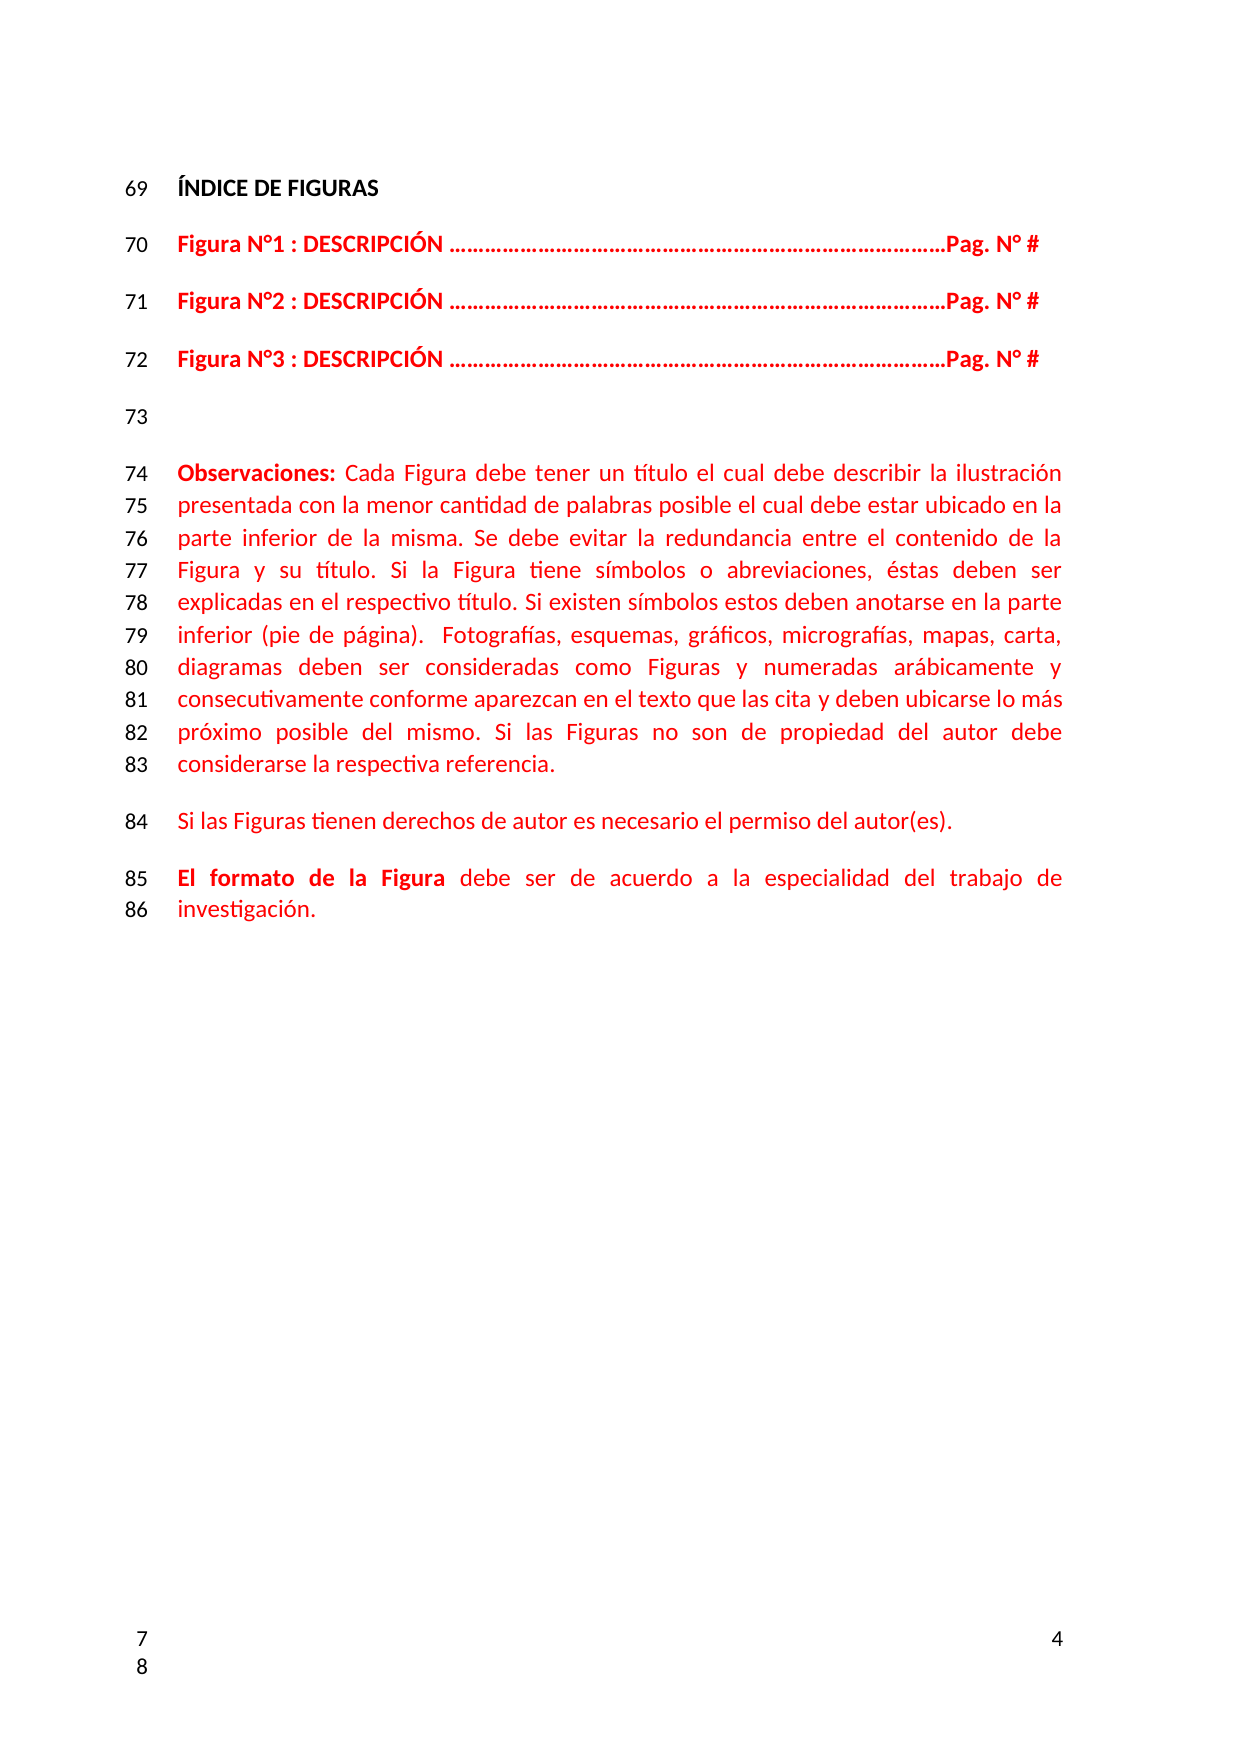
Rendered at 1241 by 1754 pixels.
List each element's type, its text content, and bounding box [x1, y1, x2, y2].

text El formato de la Figura debe ser de acuerdo a la especialidad del trabajo de investigación. [177, 862, 1063, 923]
text ÍNDICE DE FIGURAS [177, 173, 1063, 203]
text Figura N°2 : DESCRIPCIÓN …………………………………………………………………………Pag. N° # [177, 285, 1063, 316]
text Figura N°1 : DESCRIPCIÓN …………………………………………………………………………Pag. N° # [177, 228, 1063, 259]
text Observaciones: Cada Figura debe tener un título el cual debe describir la ilustración presentada con la menor cantidad de palabras posible el cual debe estar ubicado en la parte inferior de la misma. Se debe evitar la redundancia entre el contenido de la Figura y su título. Si la Figura tiene símbolos o abreviaciones, éstas deben ser explicadas en el respectivo título. Si existen símbolos estos deben anotarse en la parte inferior (pie de página). Fotografías, esquemas, gráficos, micrografías, mapas, carta, diagramas deben ser consideradas como Figuras y numeradas arábicamente y consecutivamente conforme aparezcan en el texto que las cita y deben ubicarse lo más próximo posible del mismo. Si las Figuras no son de propiedad del autor debe considerarse la respectiva referencia. [177, 457, 1063, 778]
text Figura N°3 : DESCRIPCIÓN …………………………………………………………………………Pag. N° # [177, 343, 1063, 373]
text Si las Figuras tienen derechos de autor es necesario el permiso del autor(es). [177, 805, 1063, 836]
